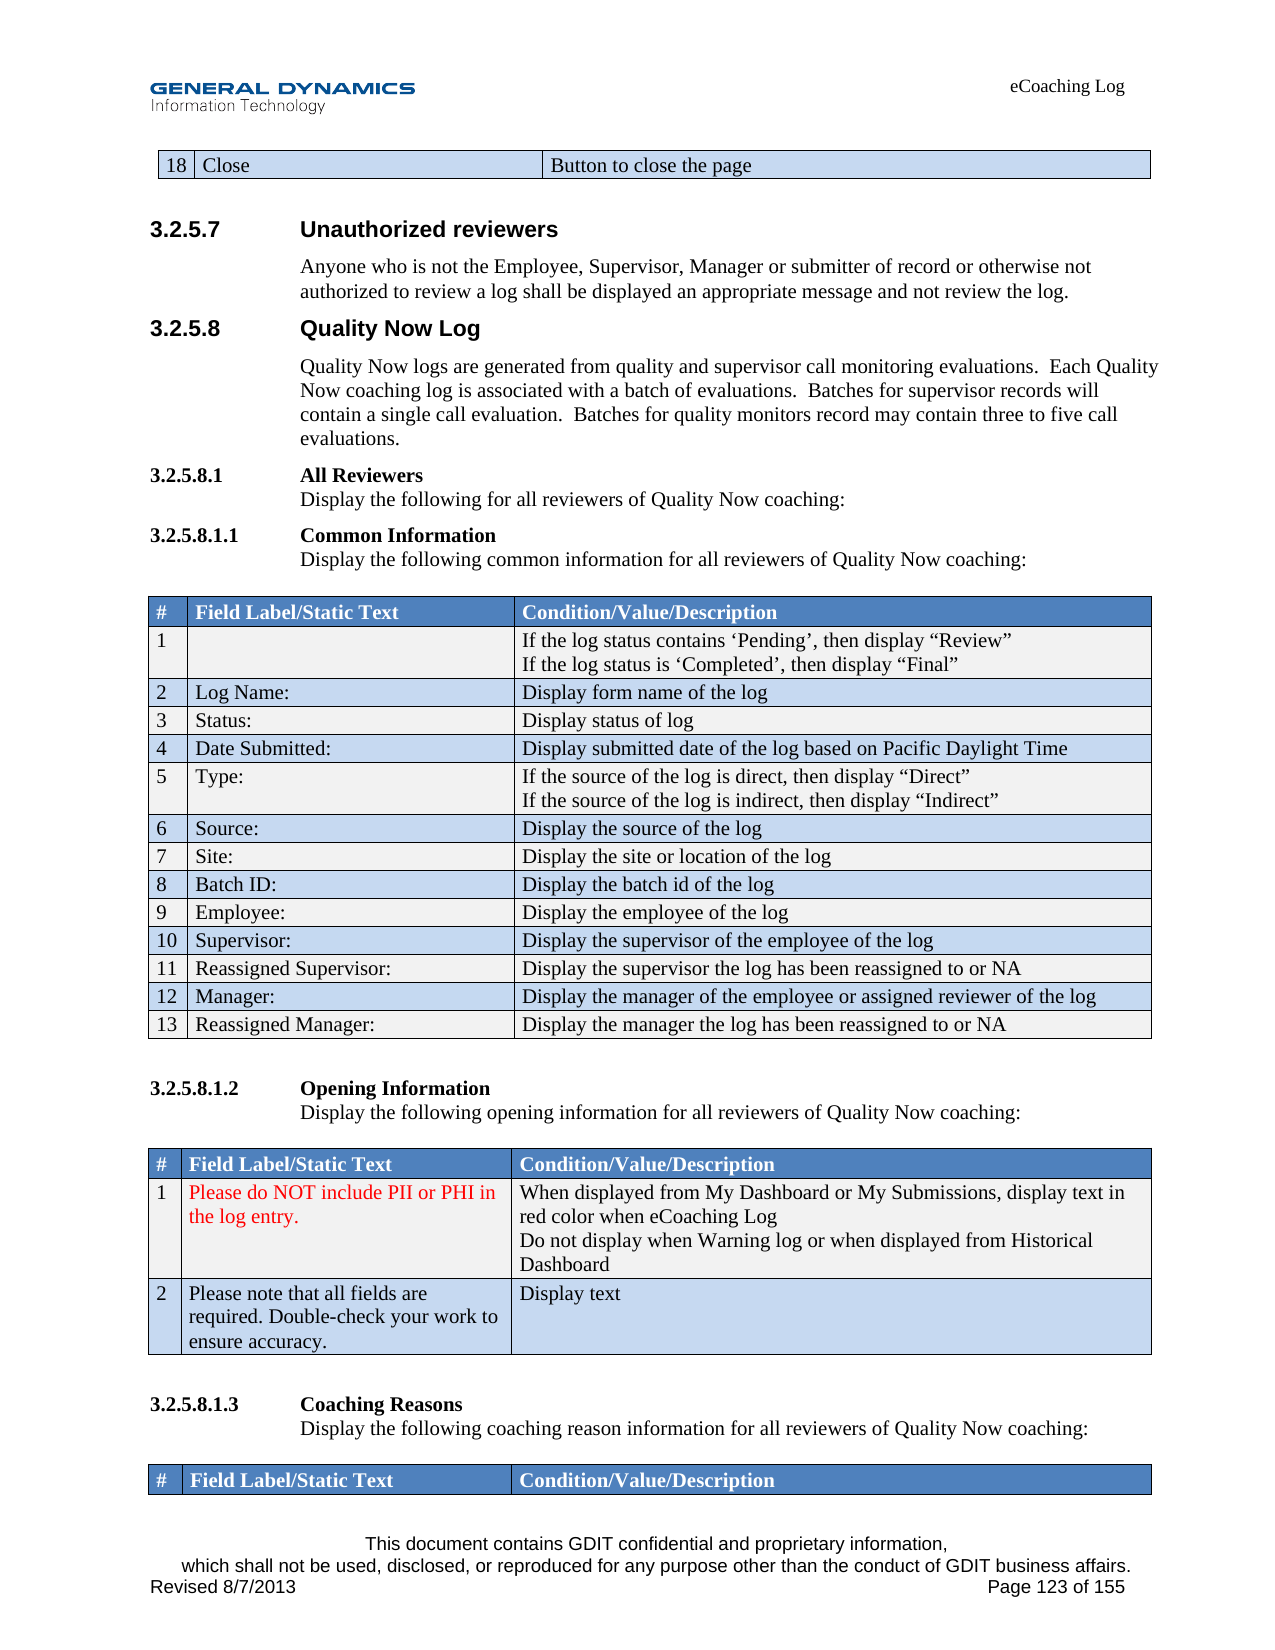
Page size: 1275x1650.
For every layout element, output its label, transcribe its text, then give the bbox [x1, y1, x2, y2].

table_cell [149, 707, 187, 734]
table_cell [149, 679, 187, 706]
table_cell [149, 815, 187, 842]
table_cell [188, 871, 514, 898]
text Quality Now logs are generated from quality and supervisor call monitoring evaluations. Each Quality Now coaching log is associated with a batch of evaluations. Batches for supervisor records will contain a single call evaluation. Batches for quality monitors record may contain three to five call evaluations. [300, 354, 1162, 450]
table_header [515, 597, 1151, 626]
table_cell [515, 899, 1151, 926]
text 3.2.5.8.1.2 Opening Information [150, 1076, 1162, 1099]
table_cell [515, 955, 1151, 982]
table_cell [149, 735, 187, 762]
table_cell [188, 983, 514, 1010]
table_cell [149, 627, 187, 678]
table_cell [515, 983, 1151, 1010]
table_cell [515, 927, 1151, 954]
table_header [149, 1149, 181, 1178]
subtitle 3.2.5.8 Quality Now Log [150, 315, 1162, 341]
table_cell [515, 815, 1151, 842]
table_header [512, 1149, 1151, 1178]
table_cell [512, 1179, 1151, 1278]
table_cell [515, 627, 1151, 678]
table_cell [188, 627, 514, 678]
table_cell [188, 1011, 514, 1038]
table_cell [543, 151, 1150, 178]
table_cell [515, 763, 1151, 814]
text 3.2.5.8.1.3 Coaching Reasons [150, 1392, 1162, 1416]
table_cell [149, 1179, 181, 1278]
picture [126, 67, 439, 130]
text 3.2.5.8.1 All Reviewers [150, 463, 1162, 487]
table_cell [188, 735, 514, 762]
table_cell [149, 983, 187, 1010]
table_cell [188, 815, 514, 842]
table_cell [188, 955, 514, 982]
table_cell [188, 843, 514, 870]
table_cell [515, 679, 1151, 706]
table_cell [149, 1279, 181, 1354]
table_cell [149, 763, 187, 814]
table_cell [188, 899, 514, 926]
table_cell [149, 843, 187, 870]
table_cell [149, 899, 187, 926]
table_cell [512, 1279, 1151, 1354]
text 3.2.5.8.1.1 Common Information [150, 523, 1162, 547]
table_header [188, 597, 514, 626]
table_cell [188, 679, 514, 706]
subtitle 3.2.5.7 Unauthorized reviewers [150, 216, 1162, 242]
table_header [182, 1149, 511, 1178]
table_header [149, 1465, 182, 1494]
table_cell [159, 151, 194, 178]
text Anyone who is not the Employee, Supervisor, Manager or submitter of record or otherwise not authorized to review a log shall be displayed an appropriate message and not review the log. [300, 254, 1162, 303]
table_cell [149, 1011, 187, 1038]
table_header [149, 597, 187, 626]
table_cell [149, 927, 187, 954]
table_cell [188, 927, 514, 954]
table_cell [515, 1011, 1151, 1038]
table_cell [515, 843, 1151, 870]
text Display the following coaching reason information for all reviewers of Quality Now coaching: [225, 1416, 1162, 1440]
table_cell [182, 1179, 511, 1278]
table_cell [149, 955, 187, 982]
text Display the following opening information for all reviewers of Quality Now coaching: [225, 1099, 1162, 1124]
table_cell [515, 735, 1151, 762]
text Display the following common information for all reviewers of Quality Now coaching: [225, 547, 1162, 571]
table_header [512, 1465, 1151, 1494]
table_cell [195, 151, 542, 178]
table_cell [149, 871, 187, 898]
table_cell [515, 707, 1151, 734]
text Display the following for all reviewers of Quality Now coaching: [225, 487, 1162, 511]
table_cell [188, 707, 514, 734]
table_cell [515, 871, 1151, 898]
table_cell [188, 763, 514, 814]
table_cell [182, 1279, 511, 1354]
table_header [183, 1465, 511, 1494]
